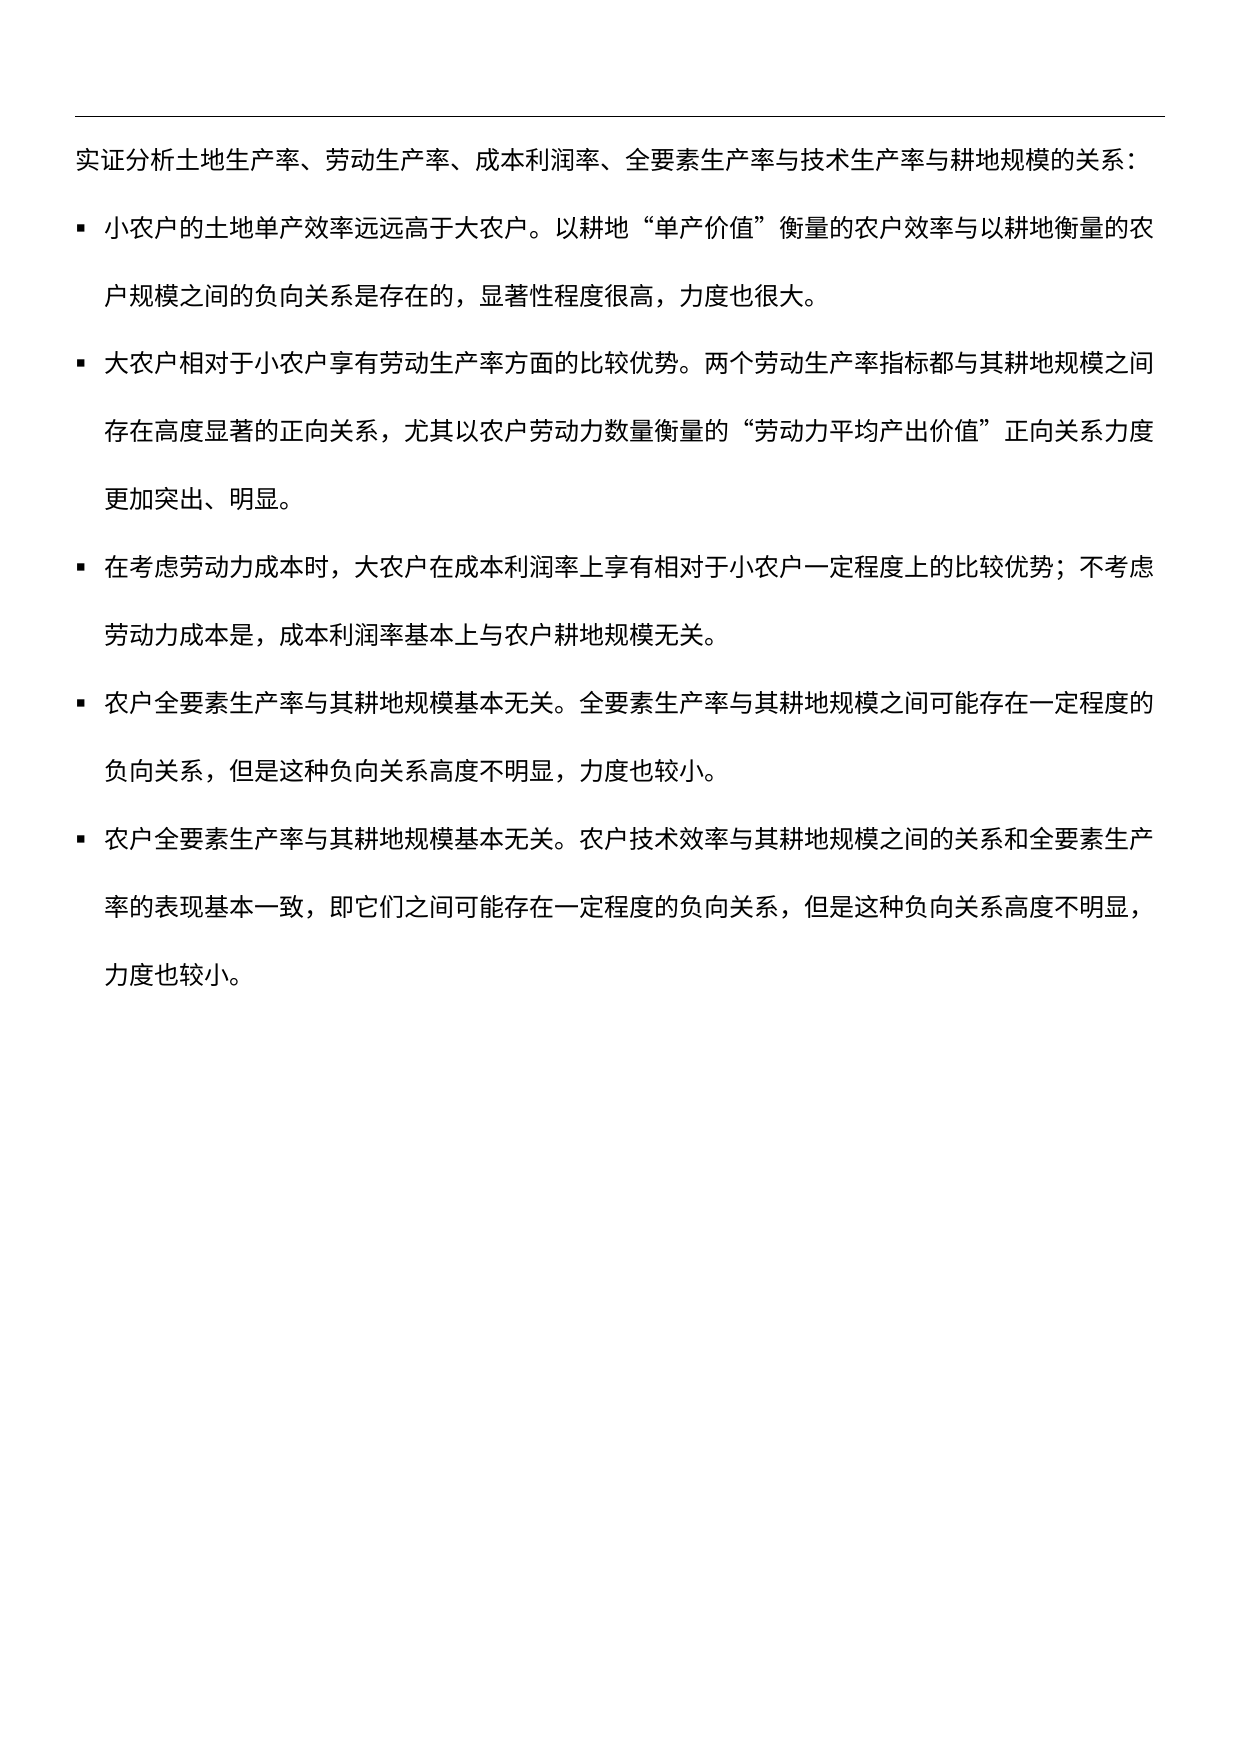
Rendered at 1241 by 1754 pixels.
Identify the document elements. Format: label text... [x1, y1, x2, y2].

list 农户全要素生产率与其耕地规模基本无关。农户技术效率与其耕地规模之间的关系和全要素生产率的表现基本一致，即它们之间可能存在一定程度的负向关系，但是这种负向关系高度不明显，力度也较小。 [75, 803, 1165, 1007]
list 大农户相对于小农户享有劳动生产率方面的比较优势。两个劳动生产率指标都与其耕地规模之间存在高度显著的正向关系，尤其以农户劳动力数量衡量的“劳动力平均产出价值”正向关系力度更加突出、明显。 [75, 328, 1165, 532]
list 农户全要素生产率与其耕地规模基本无关。全要素生产率与其耕地规模之间可能存在一定程度的负向关系，但是这种负向关系高度不明显，力度也较小。 [75, 668, 1165, 803]
list 实证分析土地生产率、劳动生产率、成本利润率、全要素生产率与技术生产率与耕地规模的关系： [75, 124, 1165, 192]
list 小农户的土地单产效率远远高于大农户。以耕地“单产价值”衡量的农户效率与以耕地衡量的农户规模之间的负向关系是存在的，显著性程度很高，力度也很大。 [75, 192, 1165, 328]
list 在考虑劳动力成本时，大农户在成本利润率上享有相对于小农户一定程度上的比较优势；不考虑劳动力成本是，成本利润率基本上与农户耕地规模无关。 [75, 532, 1165, 668]
